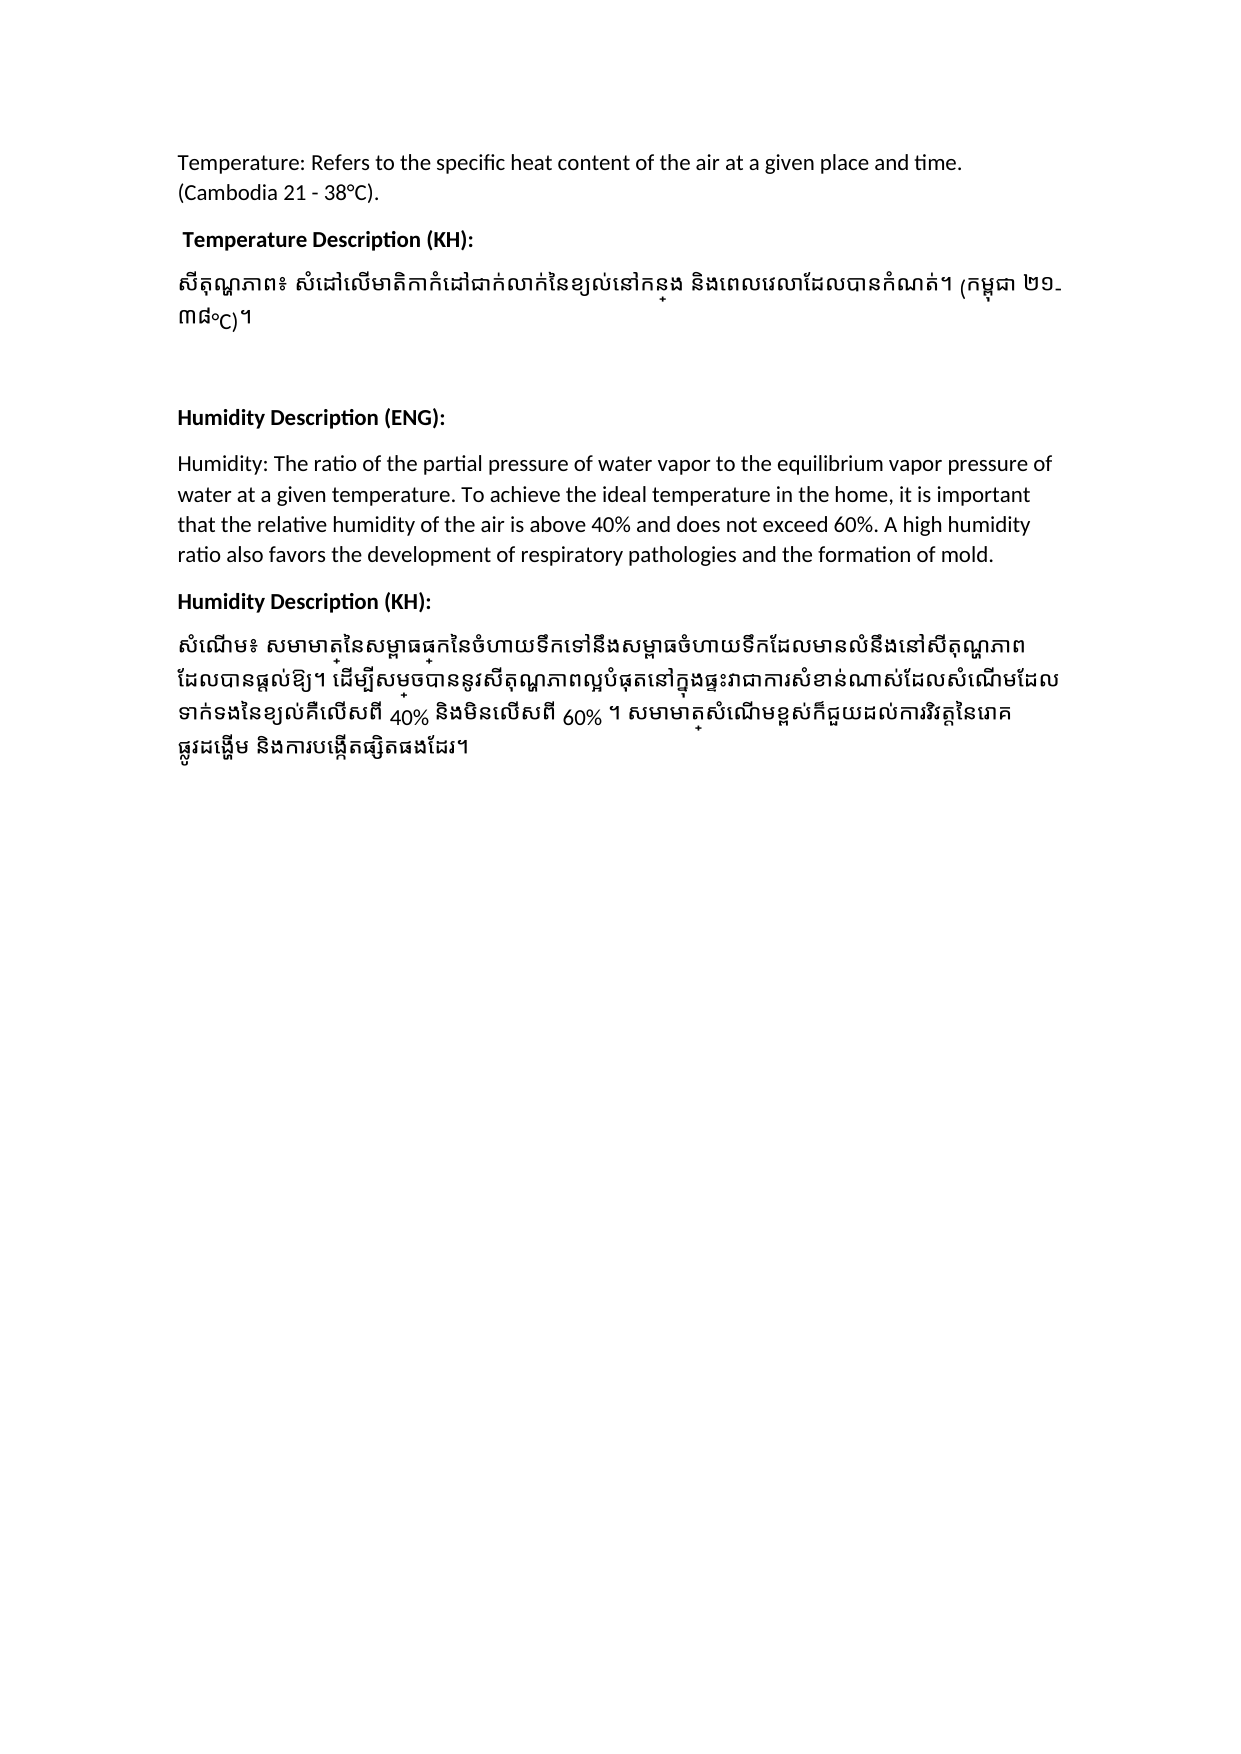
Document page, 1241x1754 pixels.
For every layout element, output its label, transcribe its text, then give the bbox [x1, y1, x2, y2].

text សីតុណ្ហភាព៖ សំដៅលើមាតិកាកំដៅជាក់លាក់នៃខ្យល់នៅកន្លែង និងពេលវេលាដែលបានកំណត់។ (កម្ពុជា ២១-៣៨°C)។ [177, 272, 1063, 337]
text Humidity Description (ENG): [177, 403, 1063, 431]
text សំណើម៖ សមាមាត្រនៃសម្ពាធផ្នែកនៃចំហាយទឹកទៅនឹងសម្ពាធចំហាយទឹកដែលមានលំនឹងនៅសីតុណ្ហភាពដែលបានផ្តល់ឱ្យ។ ដើម្បីសម្រេចបាននូវសីតុណ្ហភាពល្អបំផុតនៅក្នុងផ្ទះវាជាការសំខាន់ណាស់ដែលសំណើមដែលទាក់ទងនៃខ្យល់គឺលើសពី 40% និងមិនលើសពី 60% ។ សមាមាត្រសំណើមខ្ពស់ក៏ជួយដល់ការវិវត្តនៃរោគផ្លូវដង្ហើម និងការបង្កើតផ្សិតផងដែរ។ [177, 634, 1063, 766]
text Temperature Description (KH): [177, 225, 1063, 253]
text Humidity Description (KH): [177, 587, 1063, 615]
text Temperature: Refers to the specific heat content of the air at a given place and time. (Cambodia 21 - 38°C). [177, 148, 1063, 206]
text Humidity: The ratio of the partial pressure of water vapor to the equilibrium vapor pressure of water at a given temperature. To achieve the ideal temperature in the home, it is important that the relative humidity of the air is above 40% and does not exceed 60%. A high humidity ratio also favors the development of respiratory pathologies and the formation of mold. [177, 449, 1063, 568]
